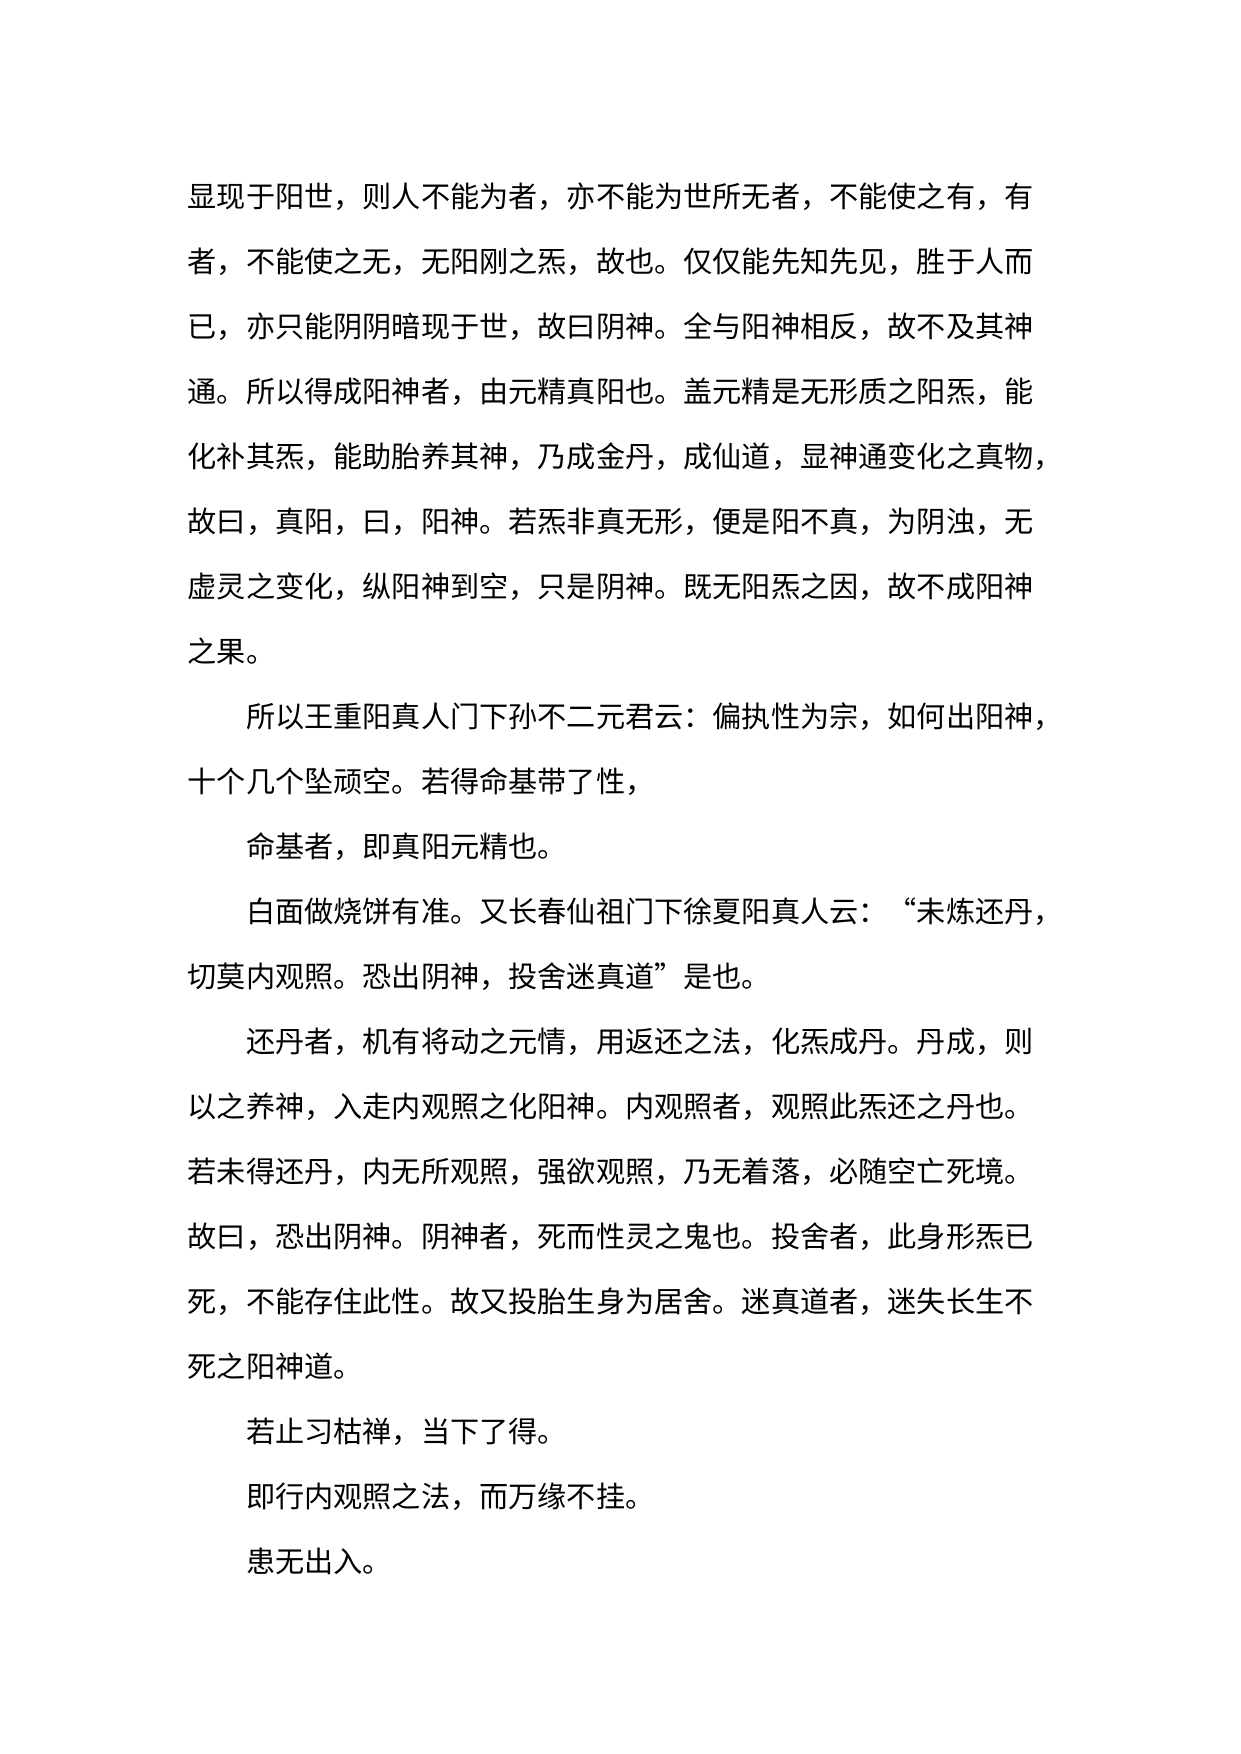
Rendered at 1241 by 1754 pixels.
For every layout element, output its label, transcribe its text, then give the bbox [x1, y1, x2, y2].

text 患无出入。 [187, 1527, 1053, 1592]
text 命基者，即真阳元精也。 [187, 812, 1053, 877]
text 若止习枯禅，当下了得。 [187, 1397, 1053, 1462]
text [187, 162, 1053, 682]
text 所以王重阳真人门下孙不二元君云：偏执性为宗，如何出阳神，十个几个坠顽空。若得命基带了性， [187, 682, 1053, 812]
text 还丹者，机有将动之元情，用返还之法，化炁成丹。丹成，则以之养神，入走内观照之化阳神。内观照者，观照此炁还之丹也。若未得还丹，内无所观照，强欲观照，乃无着落，必随空亡死境。故曰，恐出阴神。阴神者，死而性灵之鬼也。投舍者，此身形炁已死，不能存住此性。故又投胎生身为居舍。迷真道者，迷失长生不死之阳神道。 [187, 1007, 1053, 1397]
text 白面做烧饼有准。又长春仙祖门下徐夏阳真人云：“未炼还丹，切莫内观照。恐出阴神，投舍迷真道”是也。 [187, 877, 1053, 1007]
text 即行内观照之法，而万缘不挂。 [187, 1462, 1053, 1527]
